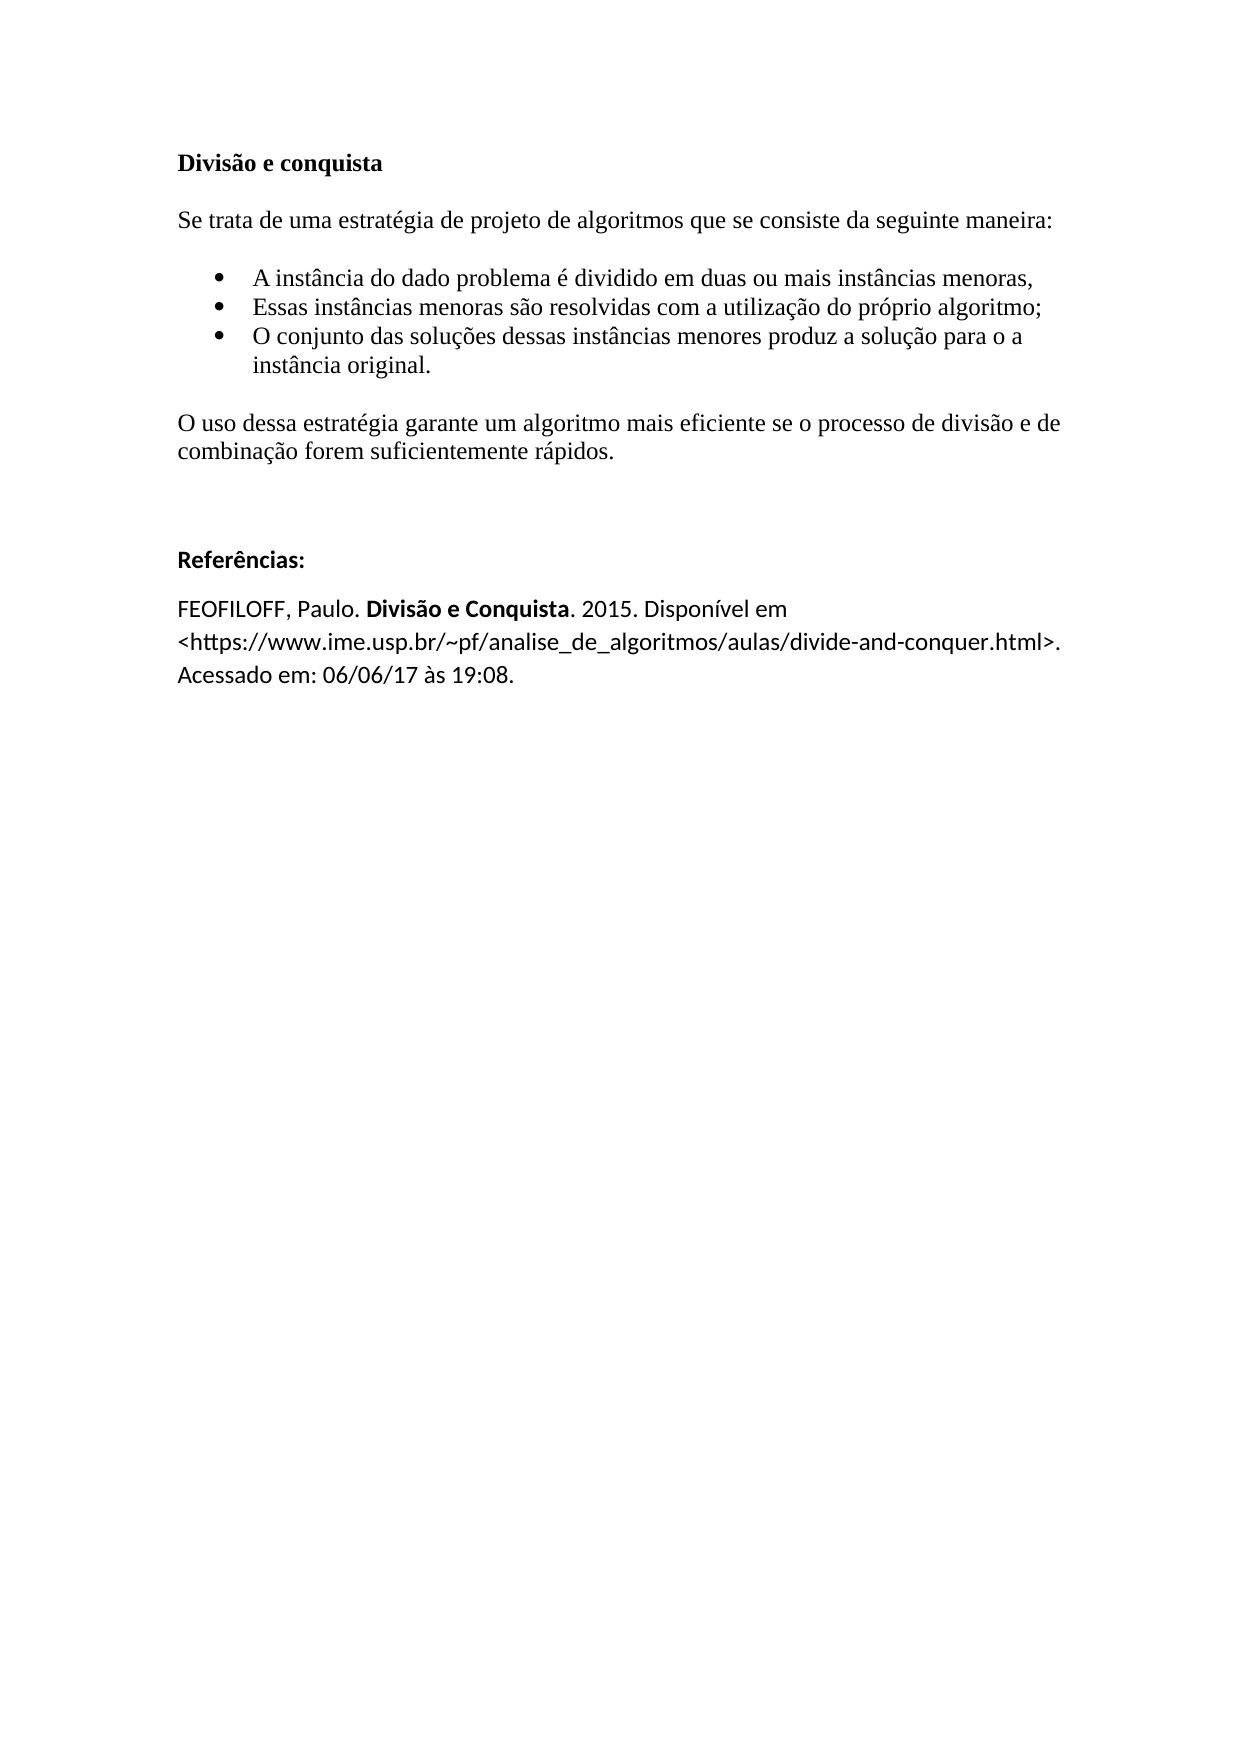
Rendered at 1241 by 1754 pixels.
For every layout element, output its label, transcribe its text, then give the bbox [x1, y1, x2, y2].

text Se trata de uma estratégia de projeto de algoritmos que se consiste da seguinte maneira: [177, 206, 1063, 234]
text Referências: [177, 544, 1063, 574]
list O conjunto das soluções dessas instâncias menores produz a solução para o a instância original. [215, 321, 1063, 378]
list A instância do dado problema é dividido em duas ou mais instâncias menoras, [215, 263, 1063, 292]
text FEOFILOFF, Paulo. Divisão e Conquista. 2015. Disponível em <https://www.ime.usp.br/~pf/analise_de_algoritmos/aulas/divide-and-conquer.html>. Acessado em: 06/06/17 às 19:08. [177, 593, 1063, 690]
text Divisão e conquista [177, 148, 1063, 176]
list Essas instâncias menoras são resolvidas com a utilização do próprio algoritmo; [215, 292, 1063, 321]
text O uso dessa estratégia garante um algoritmo mais eficiente se o processo de divisão e de combinação forem suficientemente rápidos. [177, 408, 1063, 465]
